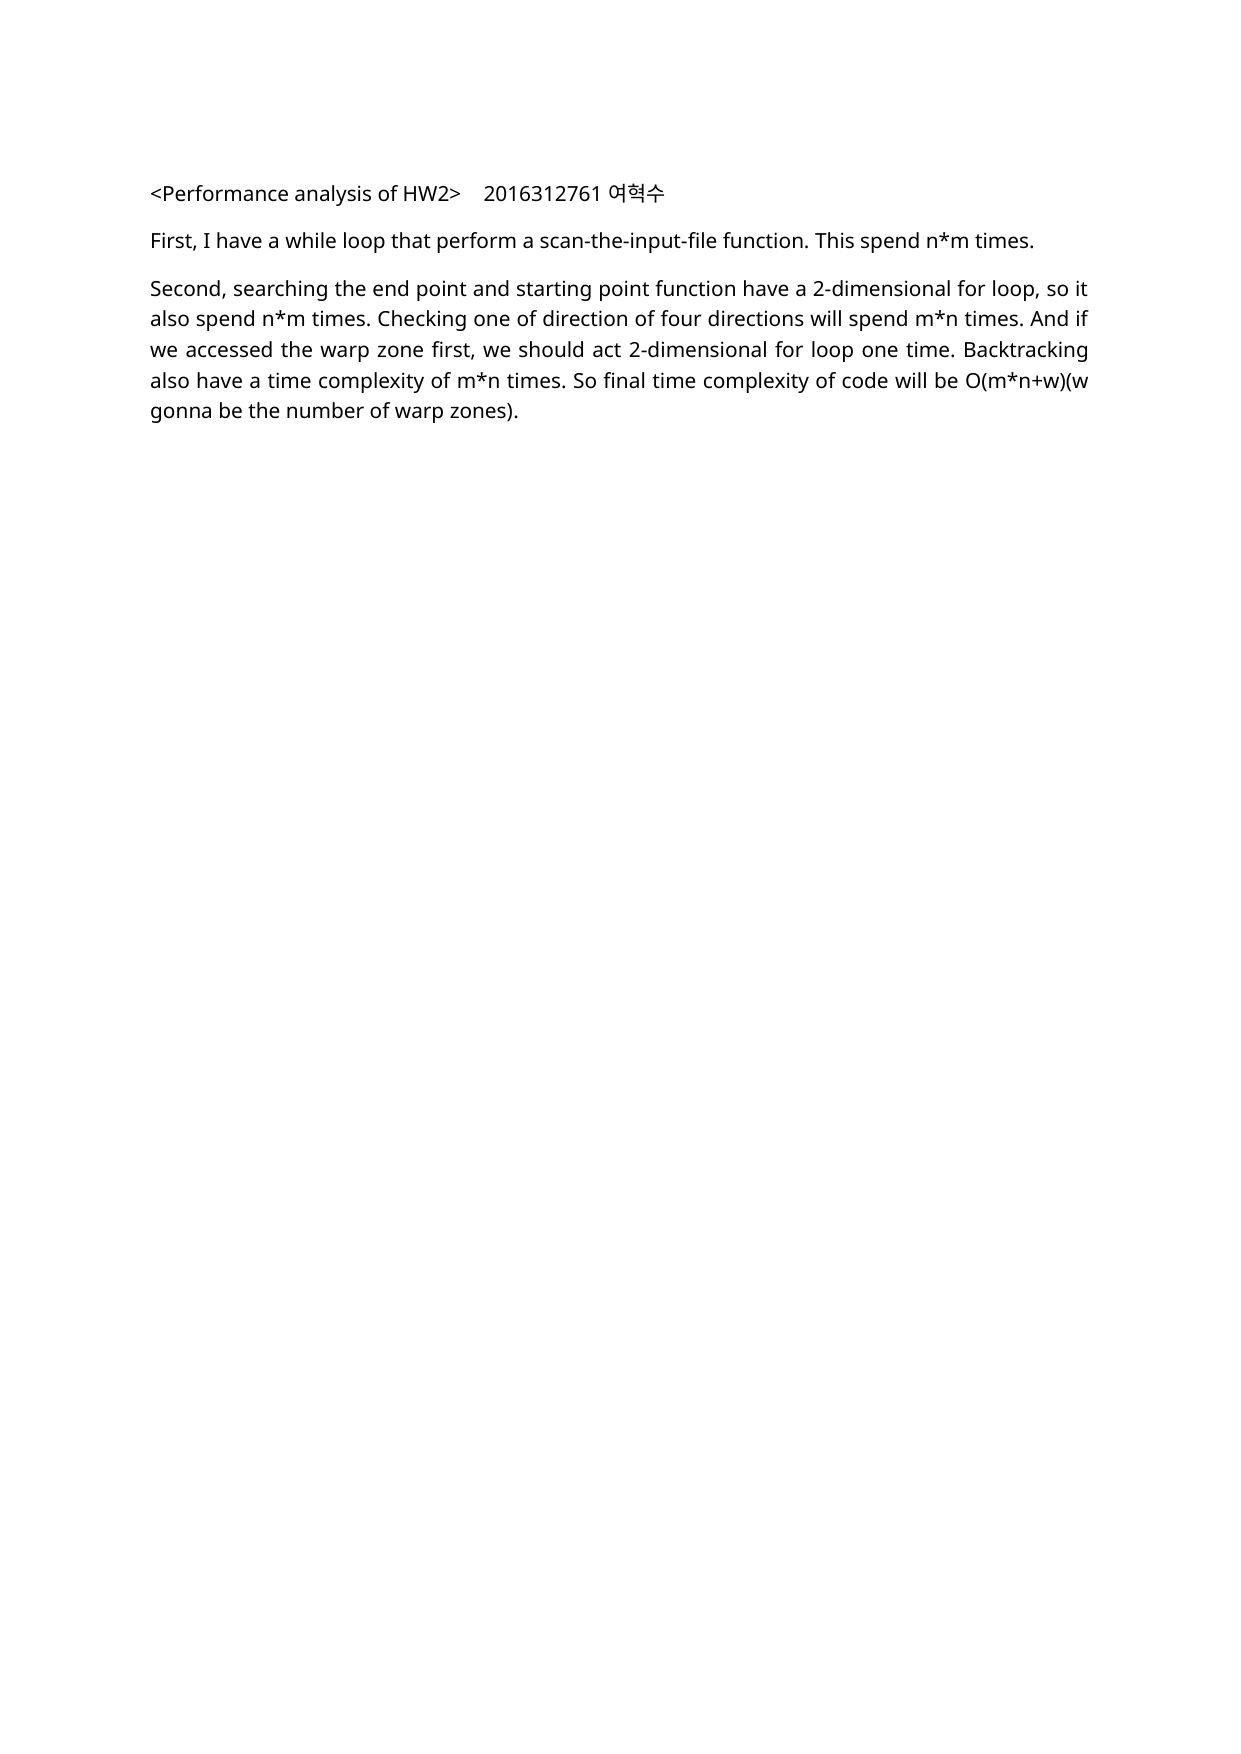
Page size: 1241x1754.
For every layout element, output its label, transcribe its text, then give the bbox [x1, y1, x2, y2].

text First, I have a while loop that perform a scan-the-input-file function. This spend n*m times. [150, 227, 1090, 255]
text Second, searching the end point and starting point function have a 2-dimensional for loop, so it also spend n*m times. Checking one of direction of four directions will spend m*n times. And if we accessed the warp zone first, we should act 2-dimensional for loop one time. Backtracking also have a time complexity of m*n times. So final time complexity of code will be O(m*n+w)(w gonna be the number of warp zones). [150, 274, 1090, 425]
text <Performance analysis of HW2> 2016312761 여혁수 [150, 177, 1090, 207]
